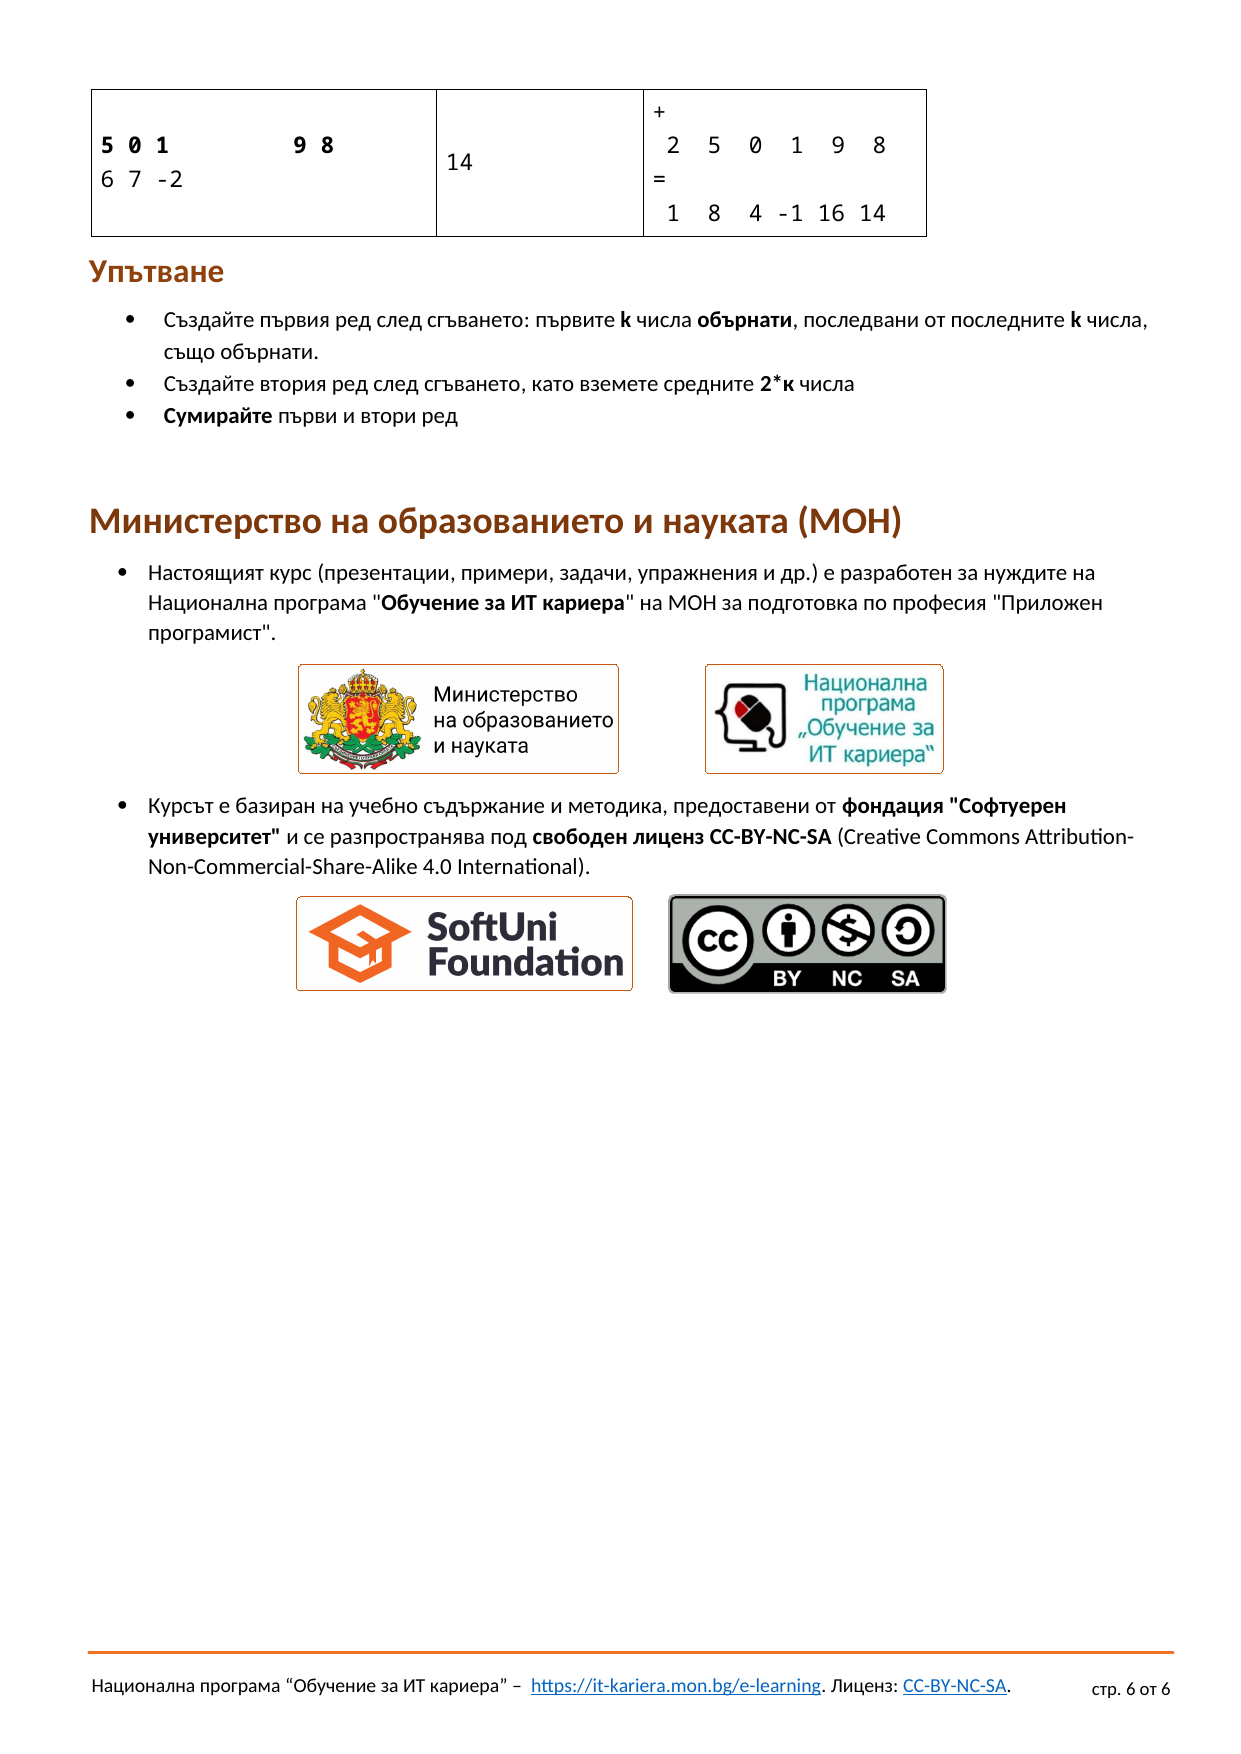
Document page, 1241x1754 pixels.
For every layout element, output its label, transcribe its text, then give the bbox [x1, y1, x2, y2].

picture [299, 665, 619, 773]
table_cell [644, 90, 926, 236]
list Създайте първия ред след сгъването: първите k числа обърнати, последвани от последните k числа, също обърнати. [126, 305, 1152, 365]
subtitle Министерство на образованието и науката (МОН) [89, 497, 1152, 543]
list Курсът е базиран на учебно съдържание и методика, предоставени от фондация "Софтуерен университет" и се разпространява под свободен лиценз CC-BY-NC-SA (Creative Commons Attribution-Non-Commercial-Share-Alike 4.0 International). [118, 792, 1152, 880]
subtitle Упътване [89, 250, 1152, 290]
list Настоящият курс (презентации, примери, задачи, упражнения и др.) е разработен за нуждите на Национална програма "Обучение за ИТ кариера" на МОН за подготовка по професия "Приложен програмист". [118, 558, 1152, 647]
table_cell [92, 90, 436, 236]
picture [296, 896, 633, 990]
picture [668, 894, 947, 994]
table_cell 1 8 4 -1 16 14 [437, 90, 643, 236]
list Създайте втория ред след сгъването, като вземете средните 2*к числа [126, 369, 1152, 397]
list Сумирайте първи и втори ред [126, 401, 1152, 429]
picture [706, 665, 943, 773]
